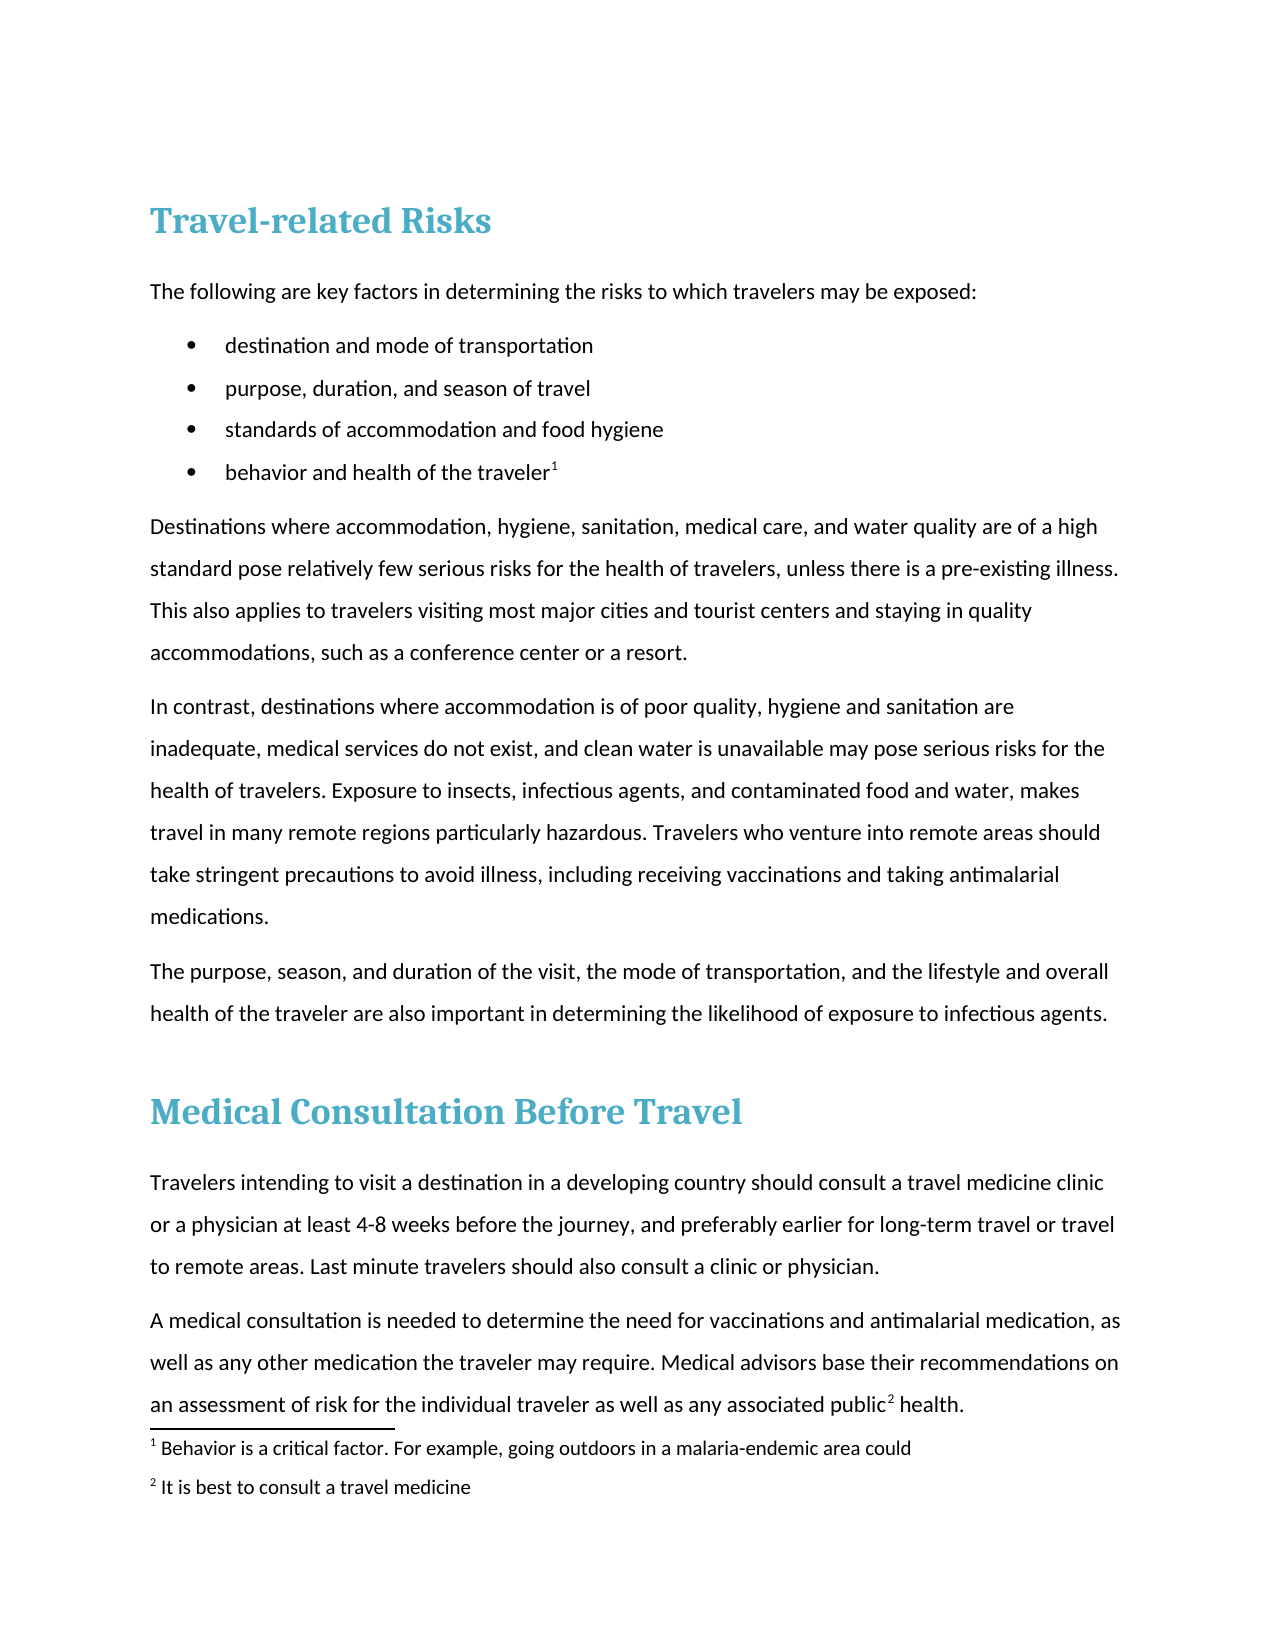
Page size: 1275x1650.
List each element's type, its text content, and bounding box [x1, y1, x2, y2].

list purpose, duration, and season of travel [187, 374, 1125, 402]
text The purpose, season, and duration of the visit, the mode of transportation, and the lifestyle and overall health of the traveler are also important in determining the likelihood of exposure to infectious agents. [150, 957, 1125, 1027]
text Destinations where accommodation, hygiene, sanitation, medical care, and water quality are of a high standard pose relatively few serious risks for the health of travelers, unless there is a pre-existing illness. This also applies to travelers visiting most major cities and tourist centers and staying in quality accommodations, such as a conference center or a resort. [150, 512, 1125, 666]
text The following are key factors in determining the risks to which travelers may be exposed: [150, 277, 1125, 305]
subtitle Travel-related Risks [150, 200, 1125, 243]
list standards of accommodation and food hygiene [187, 416, 1125, 444]
list behavior and health of the traveler [187, 458, 1125, 486]
text A medical consultation is needed to determine the need for vaccinations and antimalarial medication, as well as any other medication the traveler may require. Medical advisors base their recommendations on an assessment of risk for the individual traveler as well as any associated public health. [150, 1306, 1125, 1418]
subtitle Medical Consultation Before Travel [150, 1091, 1125, 1134]
text Travelers intending to visit a destination in a developing country should consult a travel medicine clinic or a physician at least 4-8 weeks before the journey, and preferably earlier for long-term travel or travel to remote areas. Last minute travelers should also consult a clinic or physician. [150, 1168, 1125, 1280]
text In contrast, destinations where accommodation is of poor quality, hygiene and sanitation are inadequate, medical services do not exist, and clean water is unavailable may pose serious risks for the health of travelers. Exposure to insects, infectious agents, and contaminated food and water, makes travel in many remote regions particularly hazardous. Travelers who venture into remote areas should take stringent precautions to avoid illness, including receiving vaccinations and taking antimalarial medications. [150, 692, 1125, 930]
list destination and mode of transportation [187, 332, 1125, 360]
